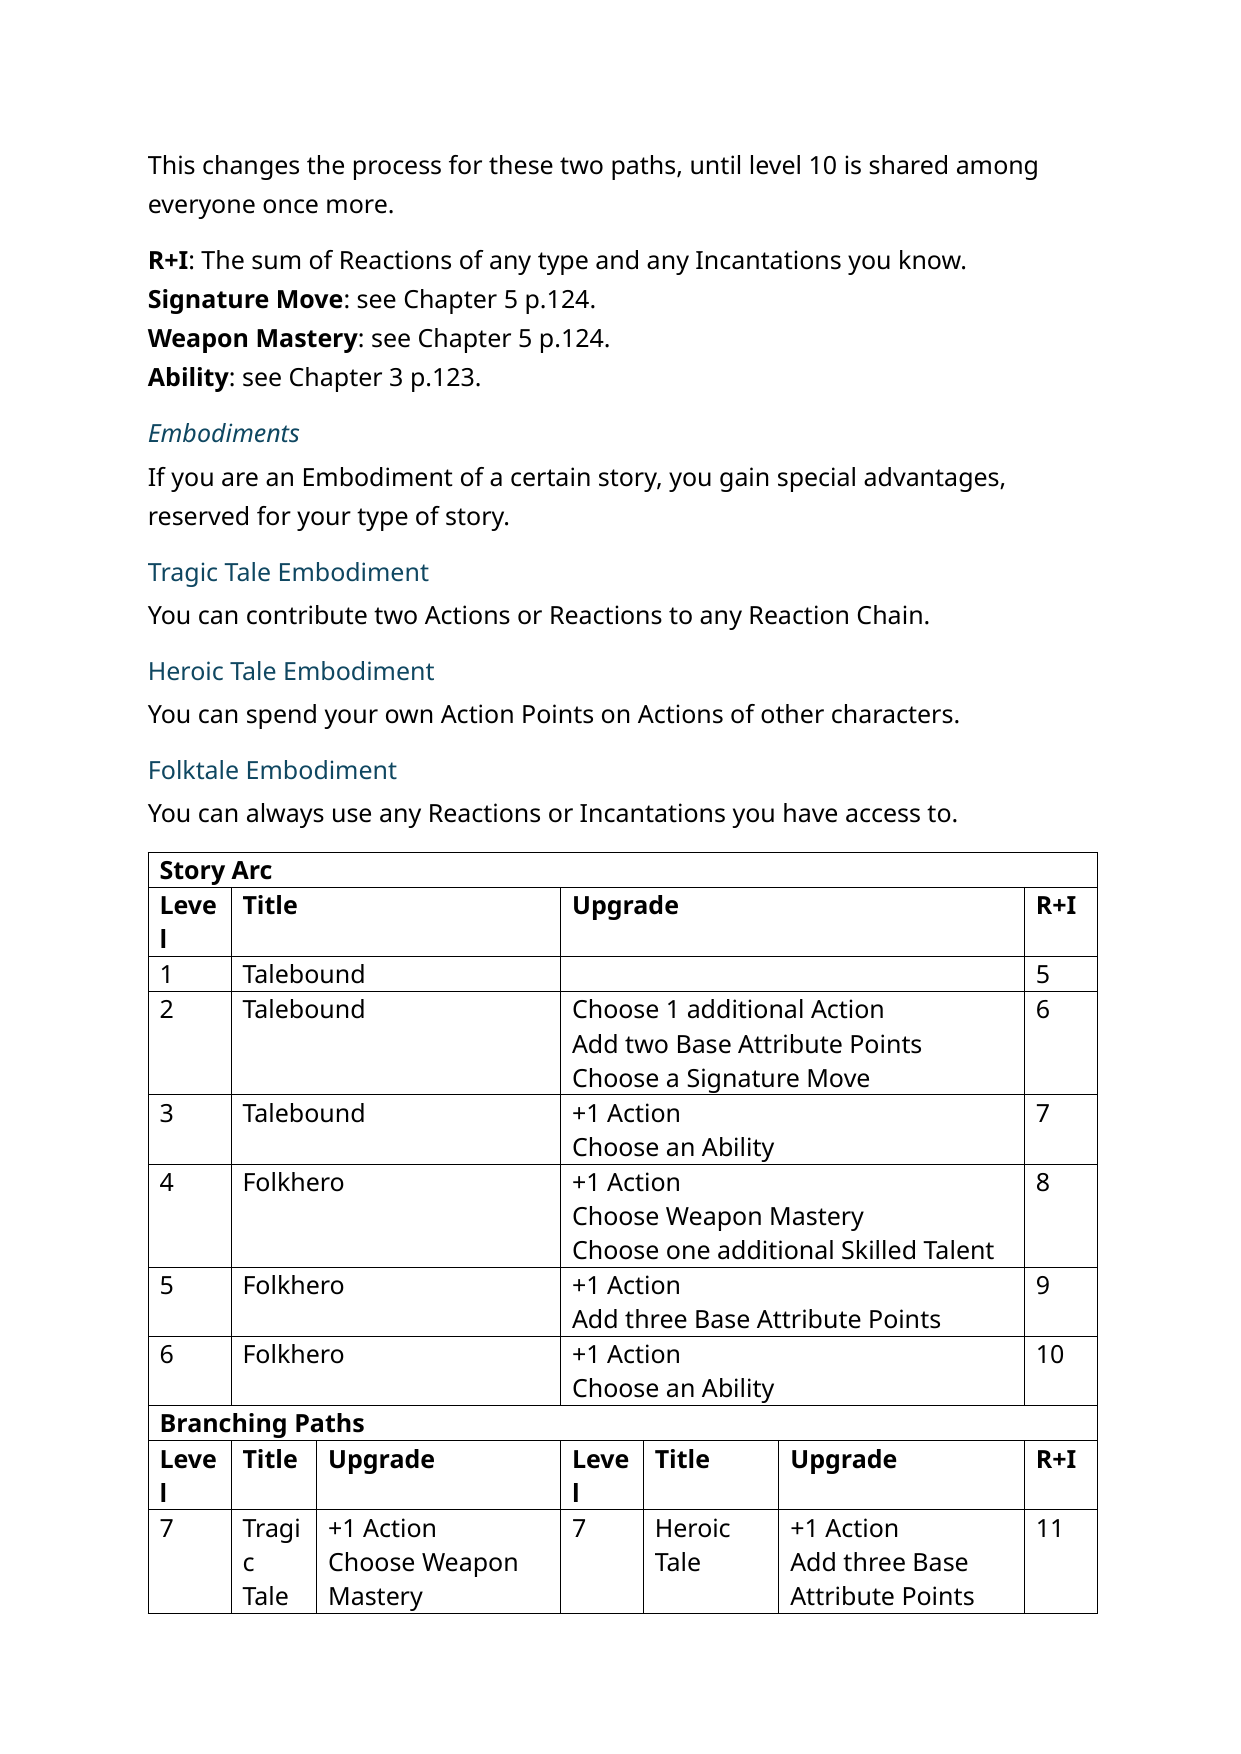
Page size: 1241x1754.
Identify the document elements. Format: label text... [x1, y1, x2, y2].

table_cell Heroic Tale [644, 1510, 778, 1613]
table_cell Upgrade [561, 888, 1024, 956]
table_cell +1 Action Choose Weapon Mastery Choose one additional Skilled Talent [561, 1165, 1024, 1267]
table_cell Folkhero [232, 1165, 560, 1267]
table_cell Title [232, 888, 560, 956]
table_cell Talebound [232, 957, 560, 991]
table_cell 11 [1025, 1510, 1097, 1613]
table_cell 4 [149, 1165, 231, 1267]
table_cell +1 Action Choose an Ability [561, 1095, 1024, 1163]
table_cell Upgrade [779, 1441, 1024, 1509]
table_cell Branching Paths [149, 1406, 1097, 1440]
text If you are an Embodiment of a certain story, you gain special advantages, reserved for your type of story. [148, 459, 1093, 532]
table_cell 8 [1025, 1165, 1097, 1267]
table_header Story Arc [149, 853, 1097, 887]
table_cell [317, 1510, 560, 1613]
subtitle Tragic Tale Embodiment [148, 554, 1093, 588]
table_cell 5 [149, 1268, 231, 1336]
subtitle Heroic Tale Embodiment [148, 653, 1093, 687]
text You can always use any Reactions or Incantations you have access to. [148, 796, 1093, 830]
table_cell +1 Action Choose an Ability [561, 1337, 1024, 1405]
table_cell Tragic Tale [232, 1510, 316, 1613]
table_cell Folkhero [232, 1268, 560, 1336]
table_cell 2 [149, 992, 231, 1094]
table_cell Talebound [232, 1095, 560, 1163]
table_cell Title [232, 1441, 316, 1509]
subtitle Folktale Embodiment [148, 753, 1093, 787]
table_cell 7 [149, 1510, 231, 1613]
table_cell Folkhero [232, 1337, 560, 1405]
table_cell R+I [1025, 1441, 1097, 1509]
subtitle Embodiments [148, 416, 1093, 450]
table_cell Choose 1 additional Action Add two Base Attribute Points Choose a Signature Move [561, 992, 1024, 1094]
table_cell 3 [149, 1095, 231, 1163]
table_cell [779, 1510, 1024, 1613]
table_cell Upgrade [317, 1441, 560, 1509]
table_cell 5 [1025, 957, 1097, 991]
table_cell +1 Action Add three Base Attribute Points [561, 1268, 1024, 1336]
table_cell Level [149, 888, 231, 956]
table_cell Title [644, 1441, 778, 1509]
table_cell R+I [1025, 888, 1097, 956]
table_cell 7 [561, 1510, 643, 1613]
table_cell 10 [1025, 1337, 1097, 1405]
text You can spend your own Action Points on Actions of other characters. [148, 697, 1093, 731]
table_cell 7 [1025, 1095, 1097, 1163]
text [148, 148, 1093, 221]
table_cell [561, 957, 1024, 991]
text You can contribute two Actions or Reactions to any Reaction Chain. [148, 598, 1093, 632]
table_cell 6 [1025, 992, 1097, 1094]
table_cell 1 [149, 957, 231, 991]
table_cell Level [149, 1441, 231, 1509]
table_cell 9 [1025, 1268, 1097, 1336]
table_cell 6 [149, 1337, 231, 1405]
table_cell Talebound [232, 992, 560, 1094]
table_cell Level [561, 1441, 643, 1509]
